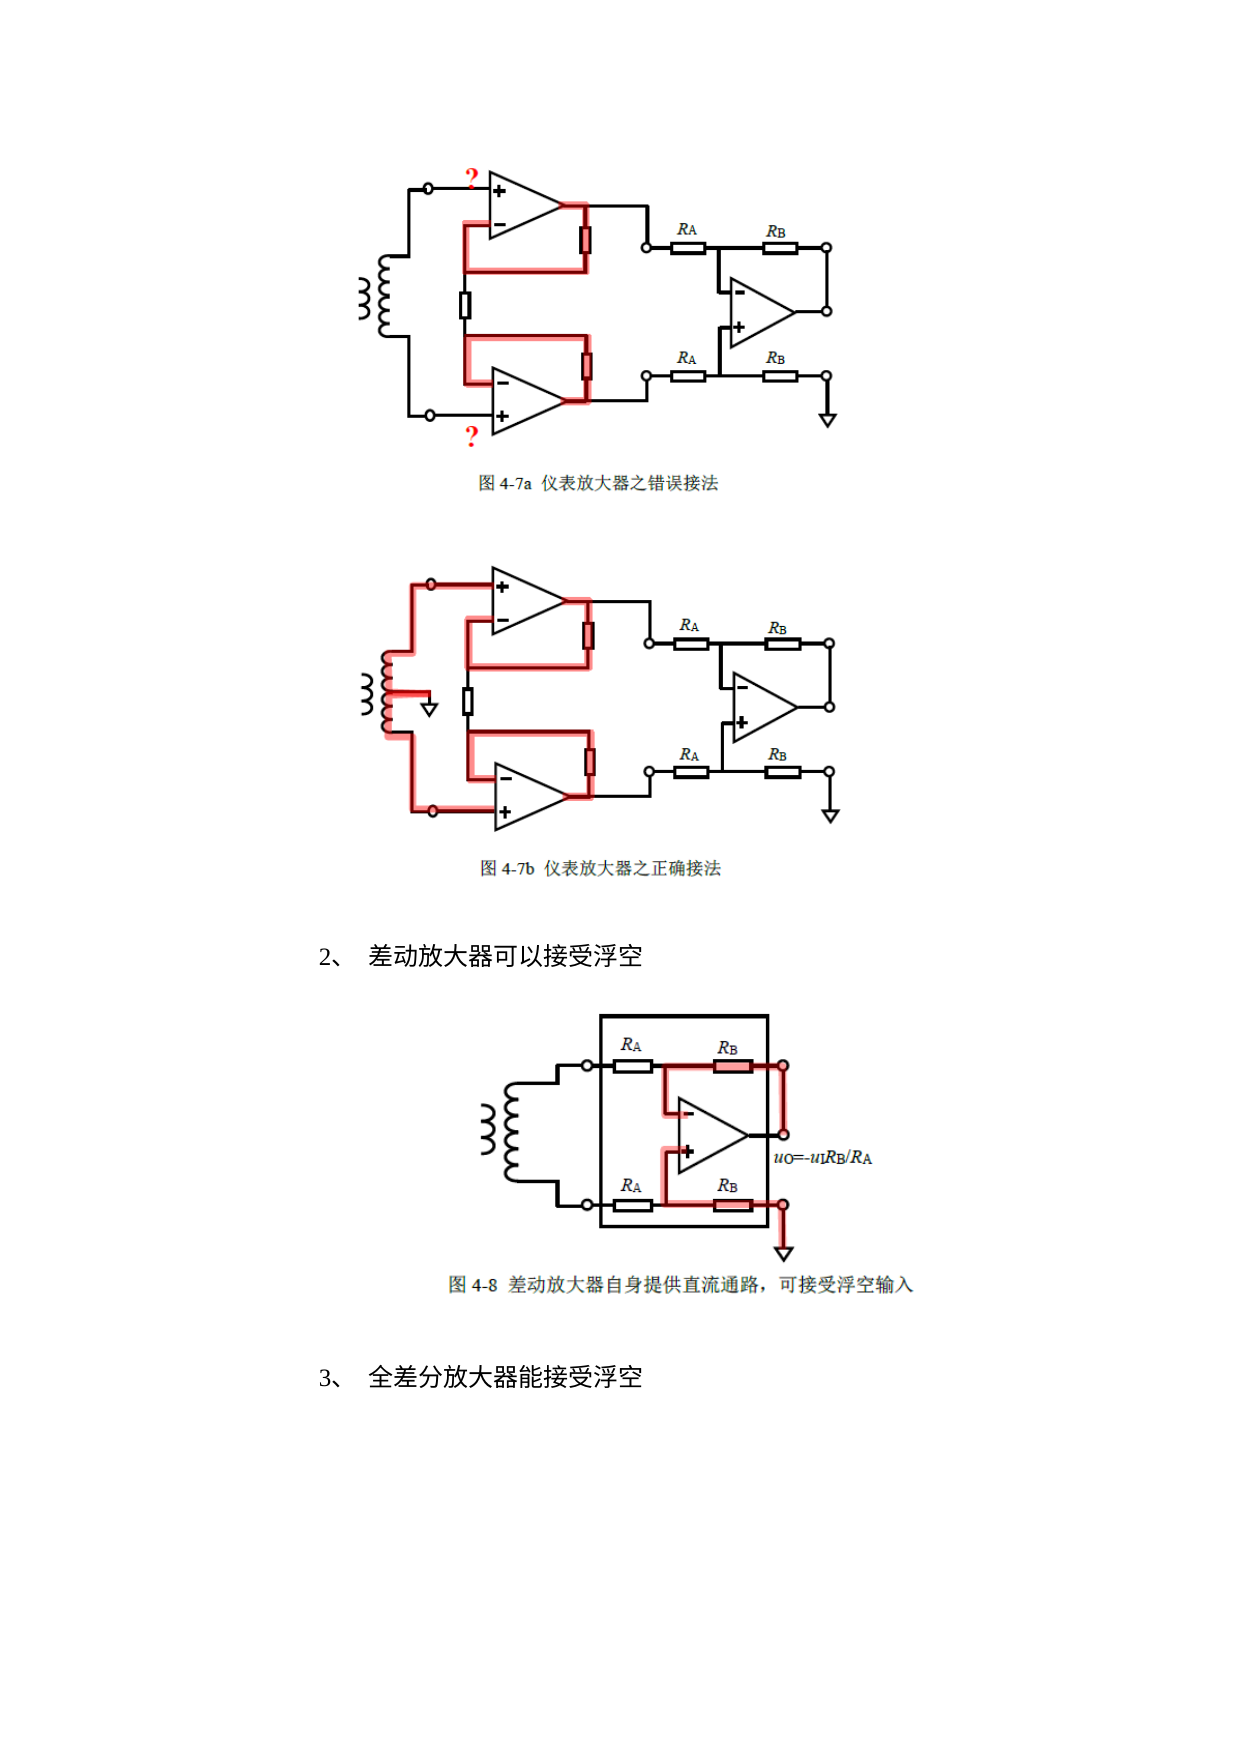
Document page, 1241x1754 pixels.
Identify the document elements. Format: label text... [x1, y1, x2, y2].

picture [338, 162, 903, 889]
list 差动放大器可以接受浮空 [319, 922, 1053, 987]
picture [437, 1005, 935, 1305]
list 全差分放大器能接受浮空 [319, 1343, 1053, 1408]
